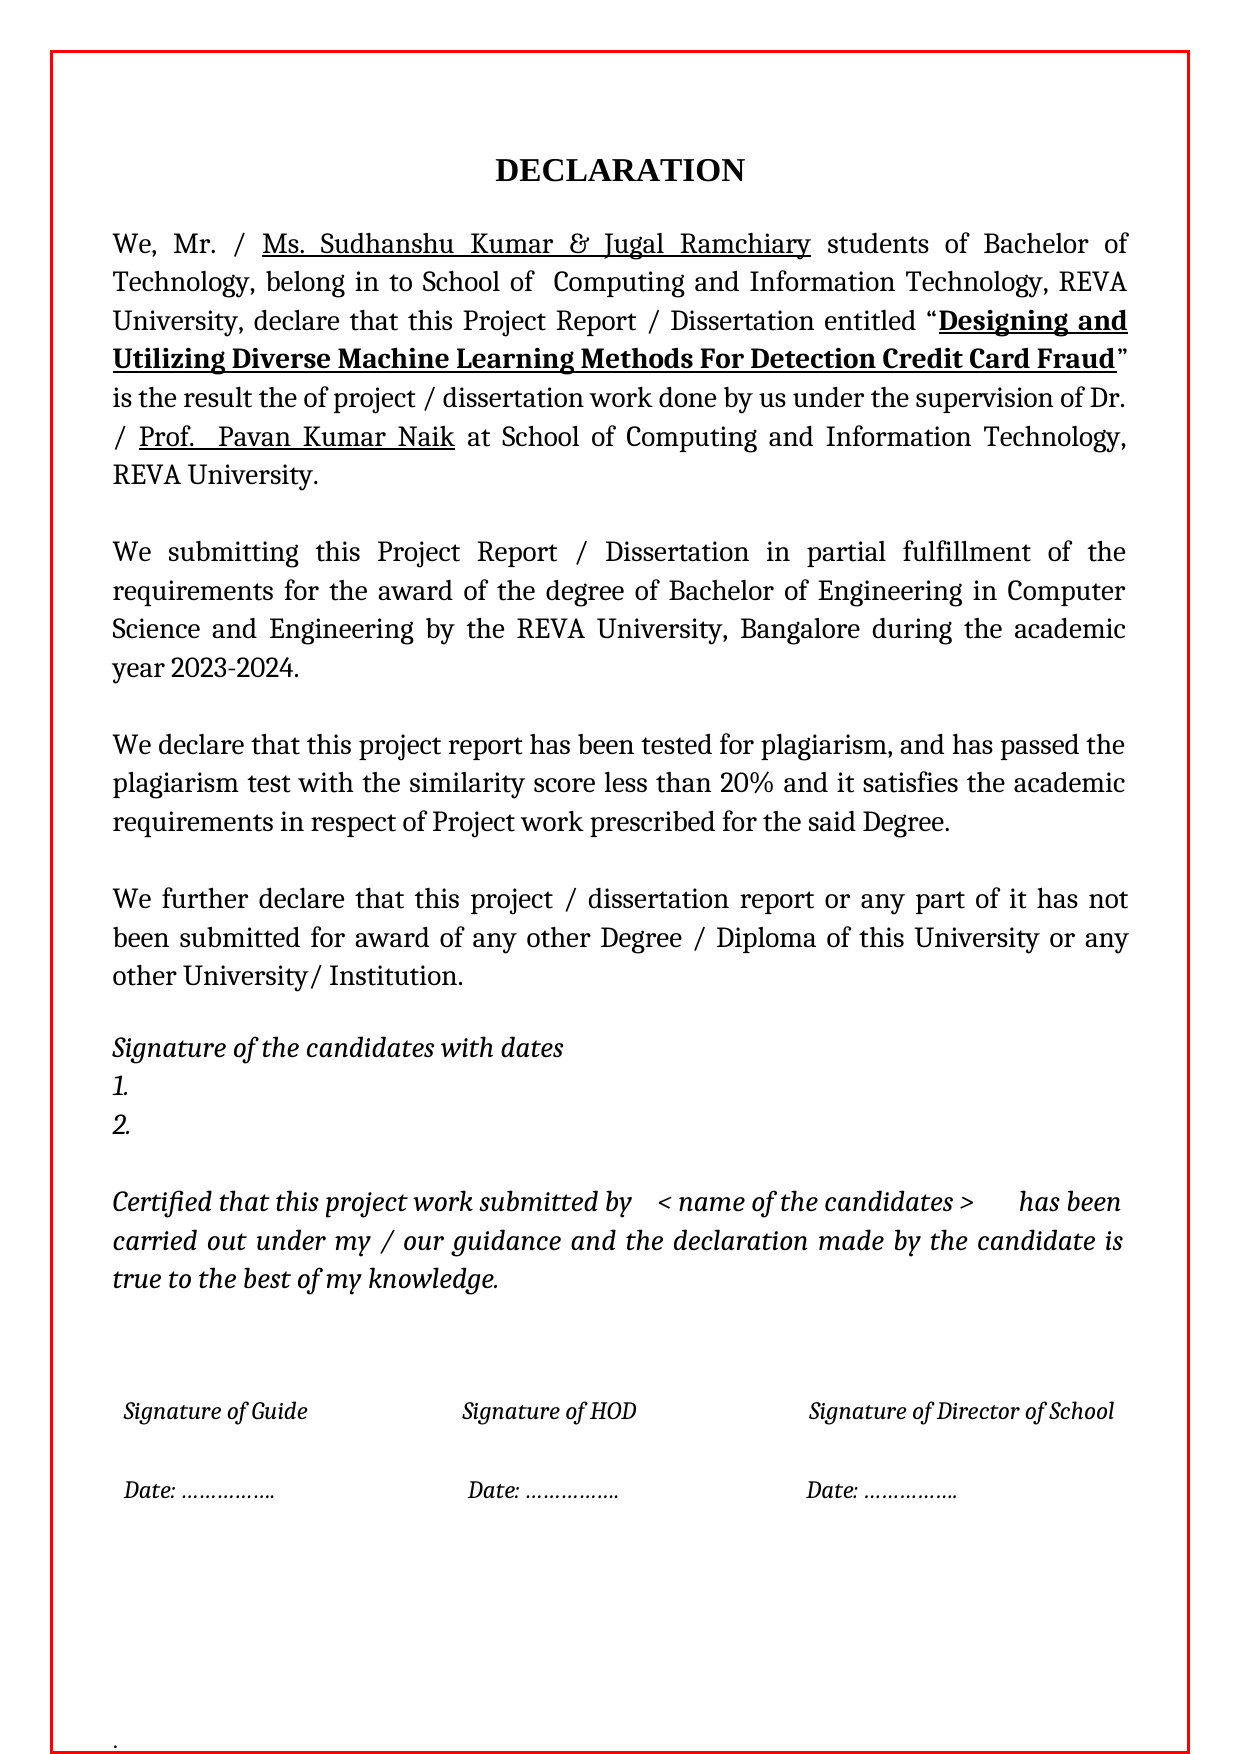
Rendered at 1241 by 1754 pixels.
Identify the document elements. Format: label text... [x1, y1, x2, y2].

table_cell Date: ……………. [790, 1451, 1128, 1530]
table_header Signature of Director of School [790, 1372, 1128, 1451]
text Signature of the candidates with dates [112, 1031, 1128, 1064]
text We further declare that this project / dissertation report or any part of it has not been submitted for award of any other Degree / Diploma of this University or any other University/ Institution. [112, 882, 1131, 993]
text We declare that this project report has been tested for plagiarism, and has passed the plagiarism test with the similarity score less than 20% and it satisfies the academic requirements in respect of Project work prescribed for the said Degree. [112, 728, 1128, 839]
table_cell Date: ……………. [451, 1451, 789, 1530]
text DECLARATION [112, 150, 1128, 188]
text Certified that this project work submitted by < name of the candidates > has been carried out under my / our guidance and the declaration made by the candidate is true to the best of my knowledge. [112, 1185, 1128, 1296]
text We submitting this Project Report / Dissertation in partial fulfillment of the requirements for the award of the degree of Bachelor of Engineering in Computer Science and Engineering by the REVA University, Bangalore during the academic year 2023-2024. [112, 535, 1128, 684]
table_header Signature of HOD [451, 1372, 789, 1451]
table_cell Date: ……………. [113, 1451, 451, 1530]
text We, Mr. / Ms. Sudhanshu Kumar & Jugal Ramchiary students of Bachelor of Technology, belong in to School of Computing and Information Technology, REVA University, declare that this Project Report / Dissertation entitled “Designing and Utilizing Diverse Machine Learning Methods For Detection Credit Card Fraud” is the result the of project / dissertation work done by us under the supervision of Dr. / Prof. Pavan Kumar Naik at School of Computing and Information Technology, REVA University. [112, 227, 1128, 492]
table_header Signature of Guide [113, 1372, 451, 1451]
